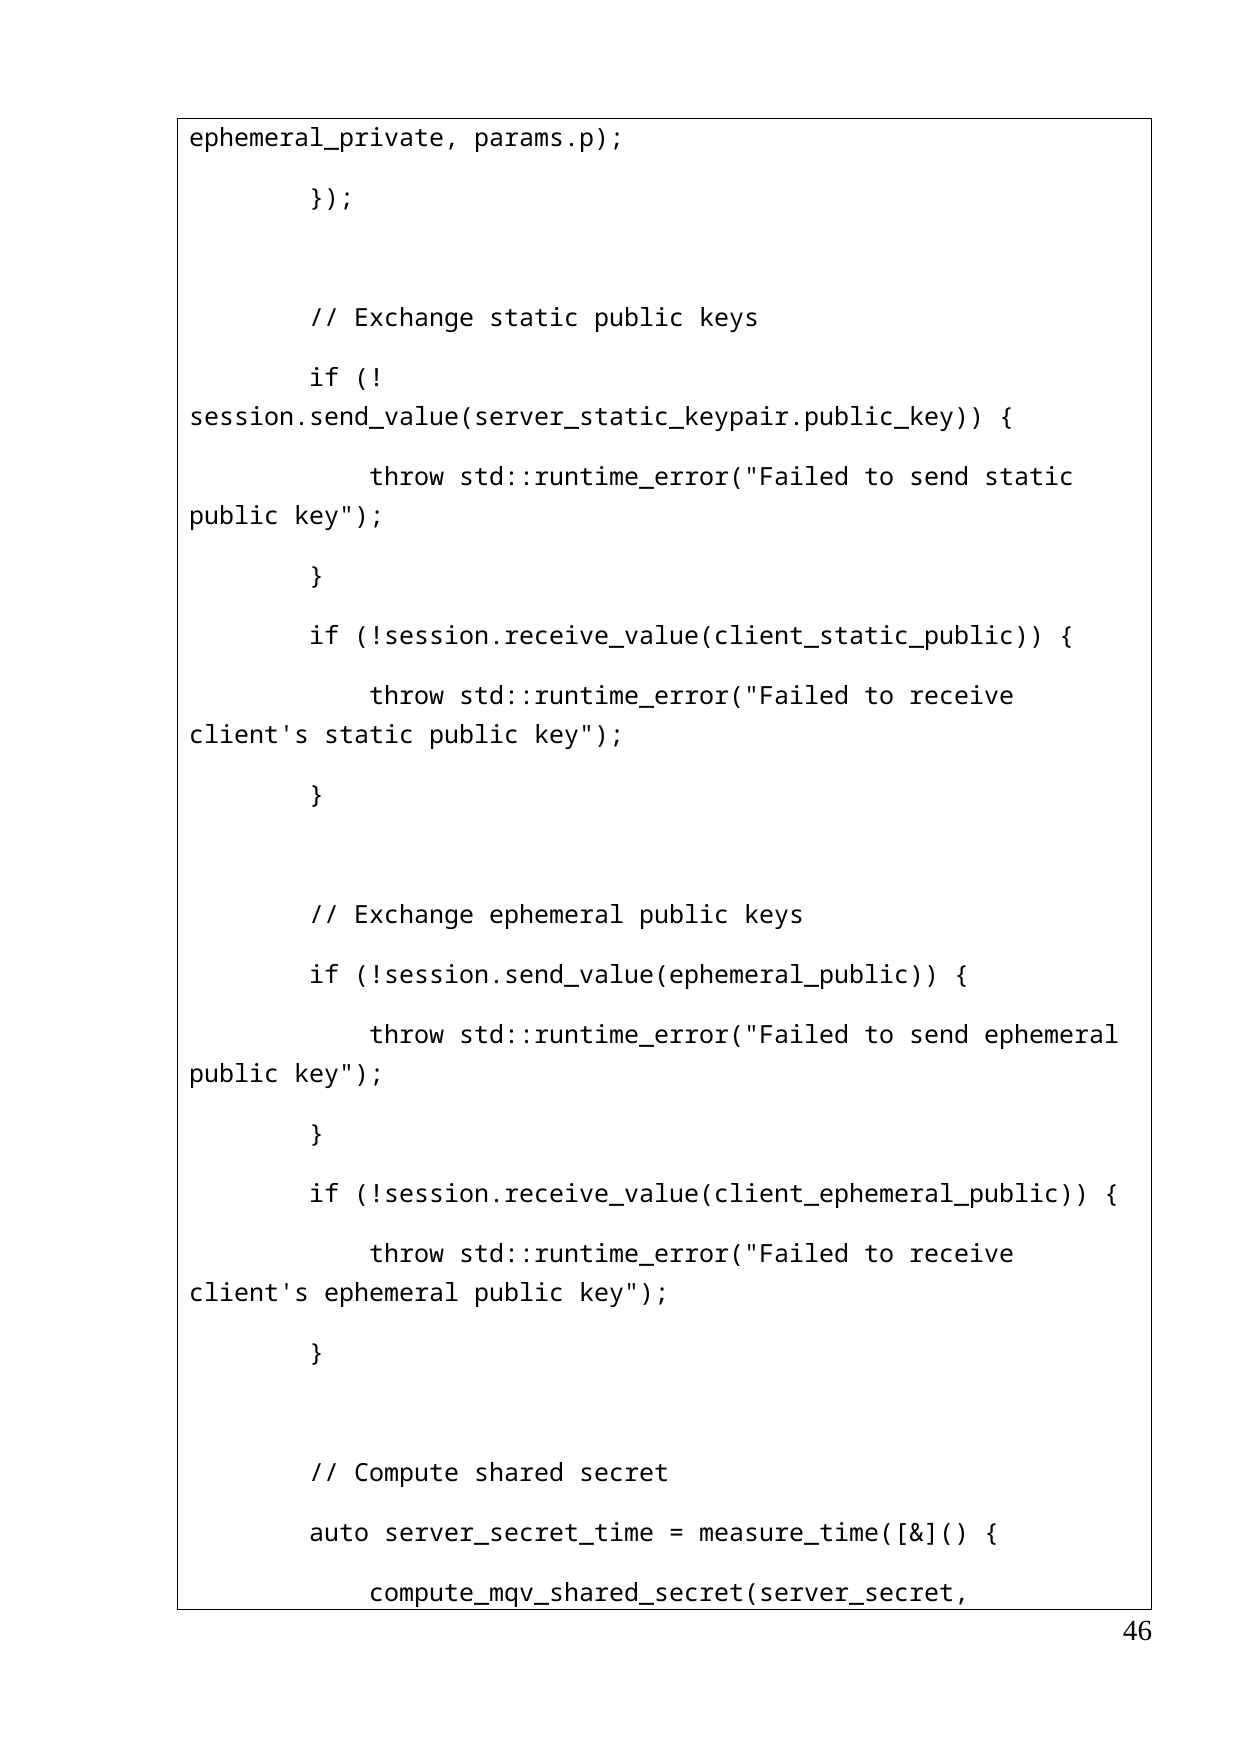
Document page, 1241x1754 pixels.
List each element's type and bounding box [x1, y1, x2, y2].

table_header [178, 119, 1151, 1609]
